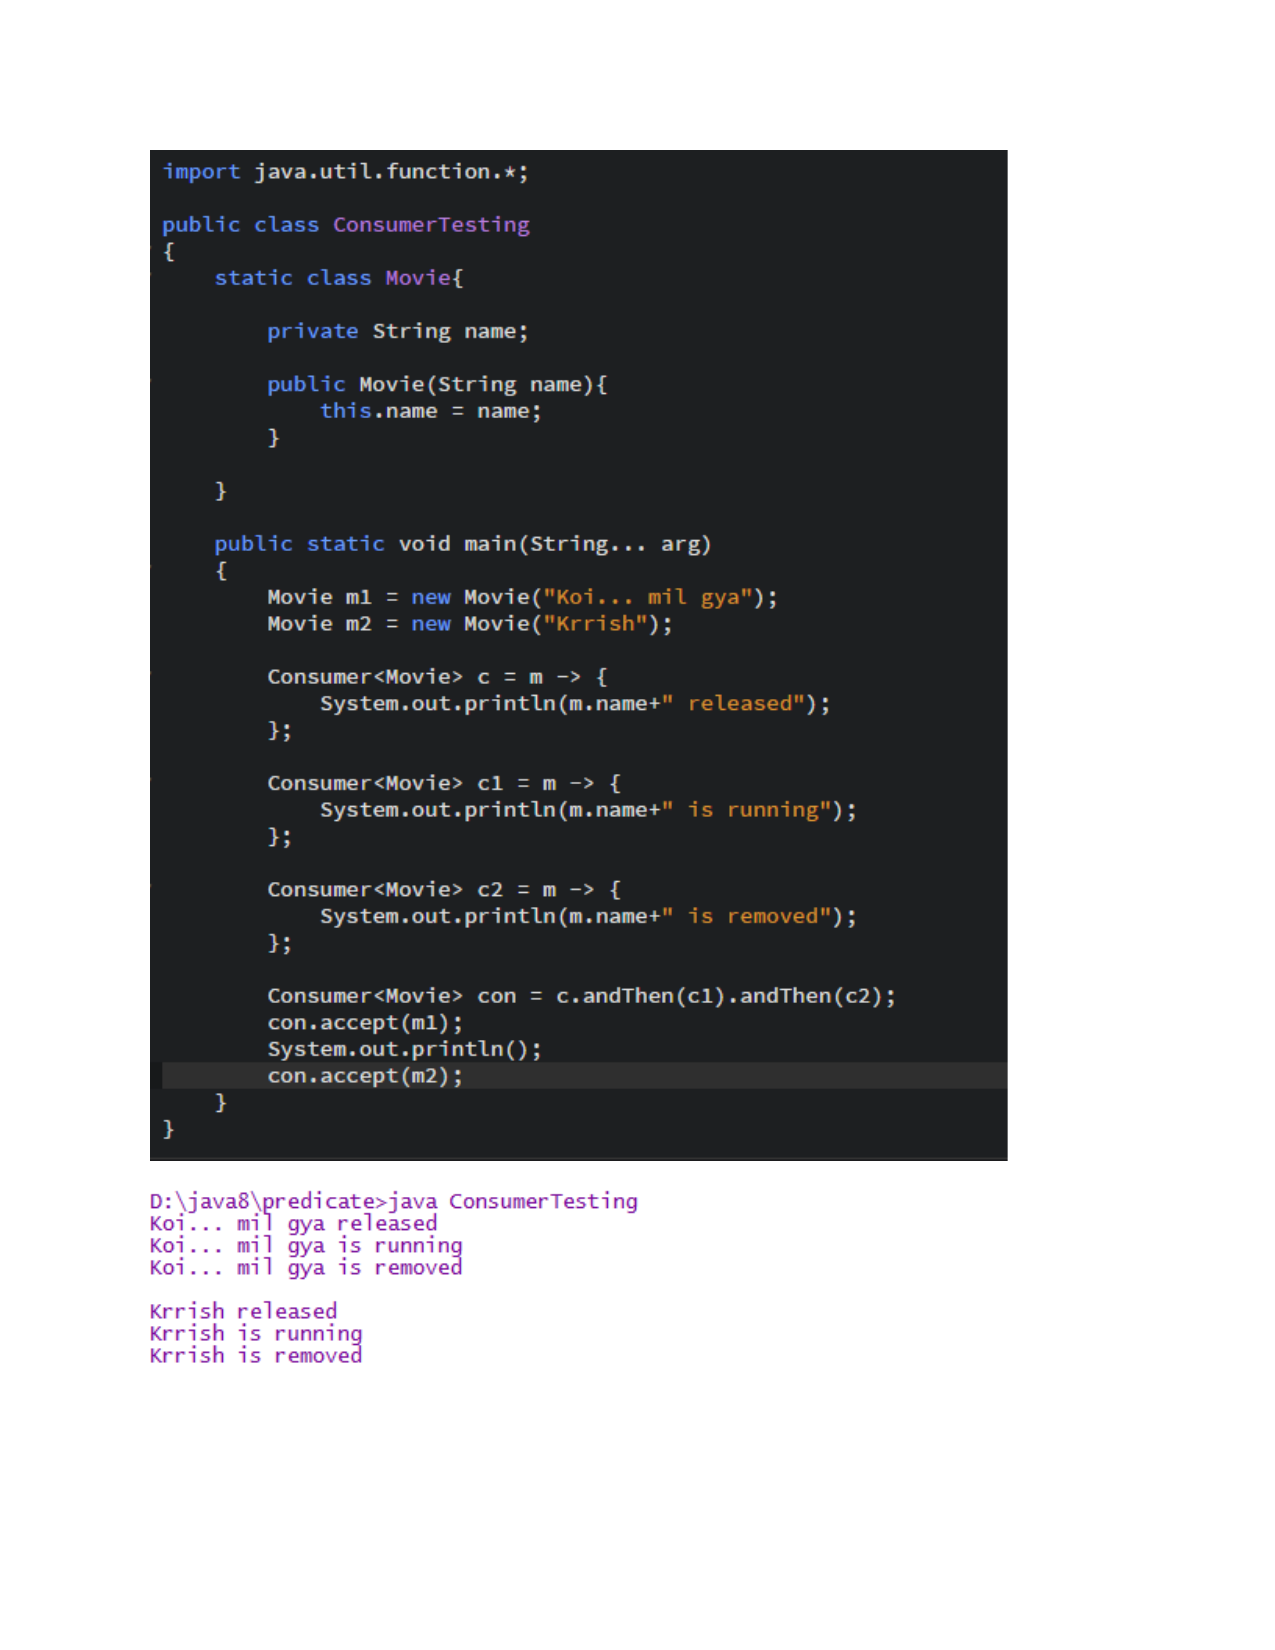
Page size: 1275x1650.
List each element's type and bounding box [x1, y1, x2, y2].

picture [150, 1185, 657, 1377]
picture [150, 150, 1008, 1161]
